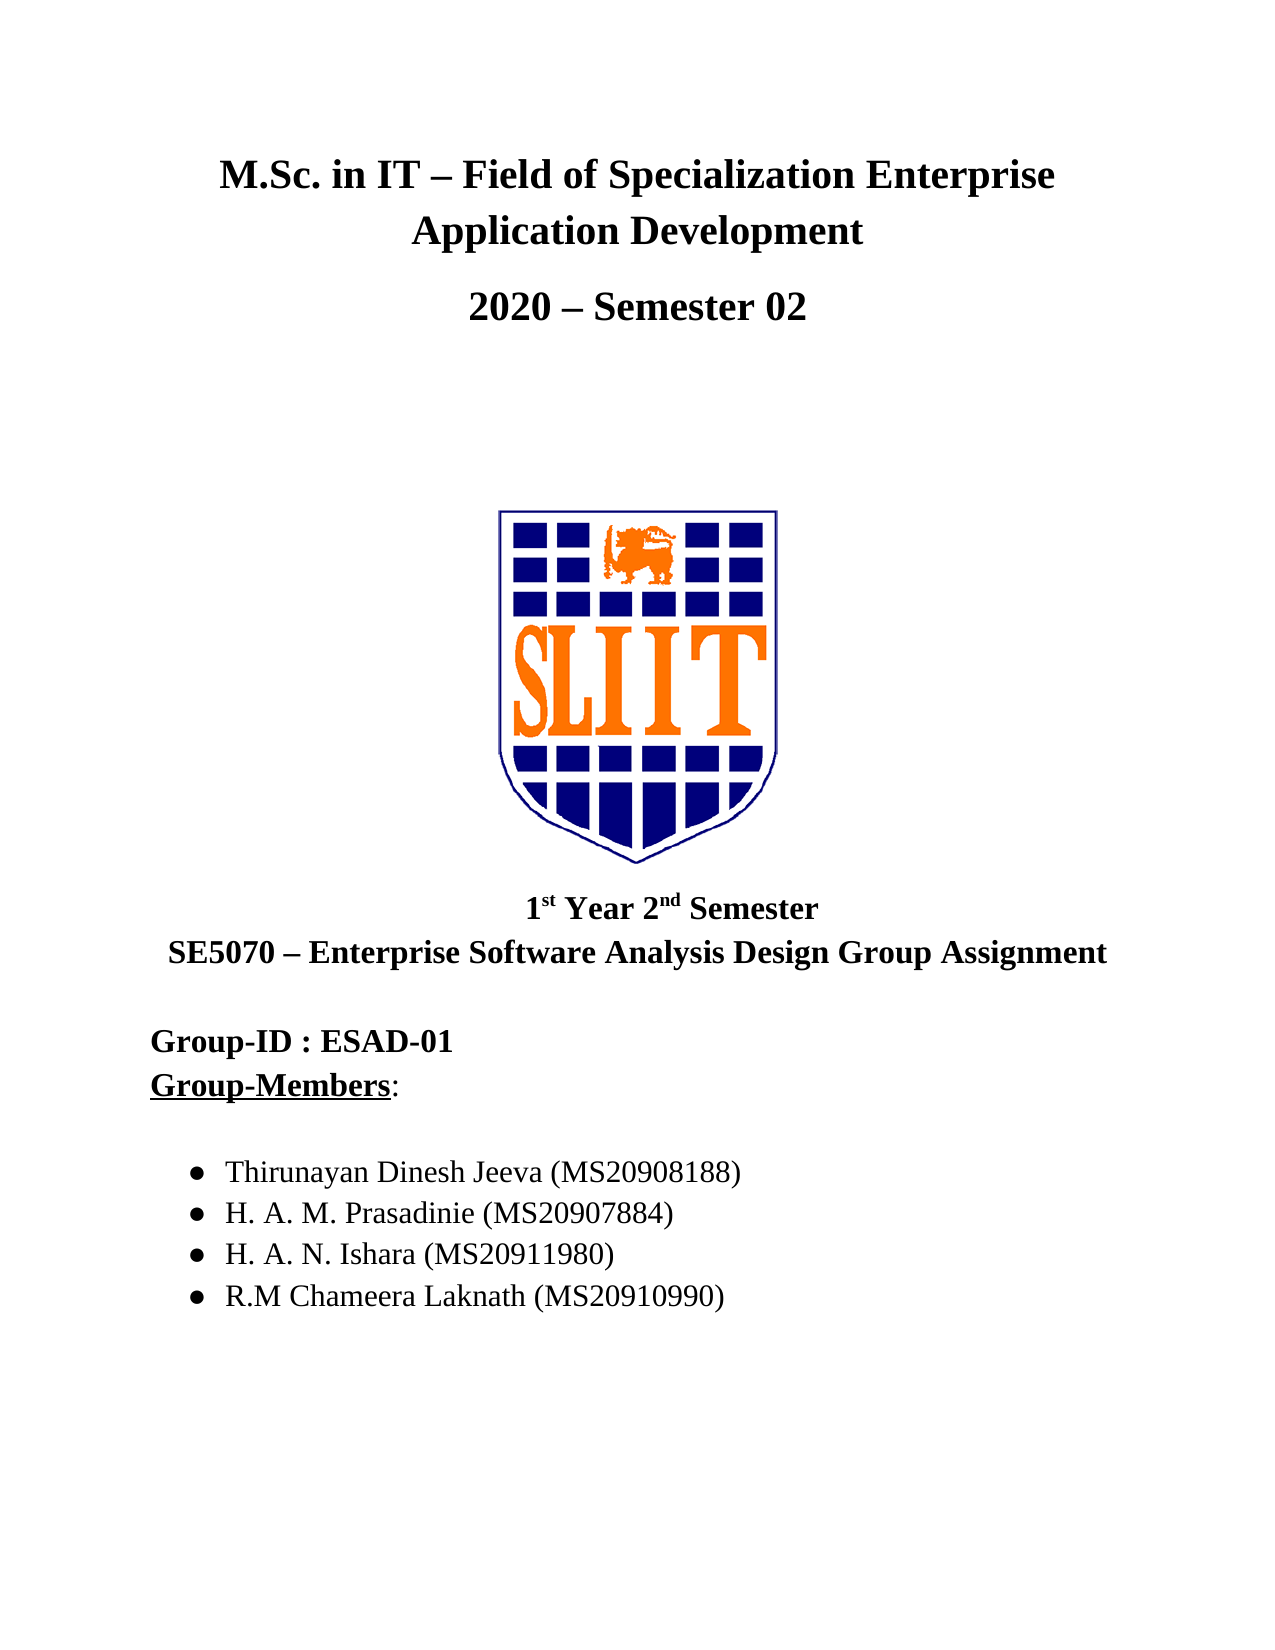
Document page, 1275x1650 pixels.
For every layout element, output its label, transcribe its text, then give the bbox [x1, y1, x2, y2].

list H. A. N. Ishara (MS20911980) [187, 1236, 1125, 1271]
text Group-ID : ESAD-01 [150, 1021, 1125, 1059]
text Group-Members: [150, 1065, 1125, 1103]
list R.M Chameera Laknath (MS20910990) [187, 1277, 1125, 1313]
text 1st Year 2nd Semester [450, 889, 1125, 927]
text SE5070 – Enterprise Software Analysis Design Group Assignment [150, 933, 1125, 971]
text M.Sc. in IT – Field of Specialization Enterprise Application Development [150, 150, 1125, 253]
text 2020 – Semester 02 [150, 281, 1125, 329]
list Thirunayan Dinesh Jeeva (MS20908188) [187, 1153, 1125, 1189]
picture [496, 508, 779, 864]
list H. A. M. Prasadinie (MS20907884) [187, 1194, 1125, 1230]
